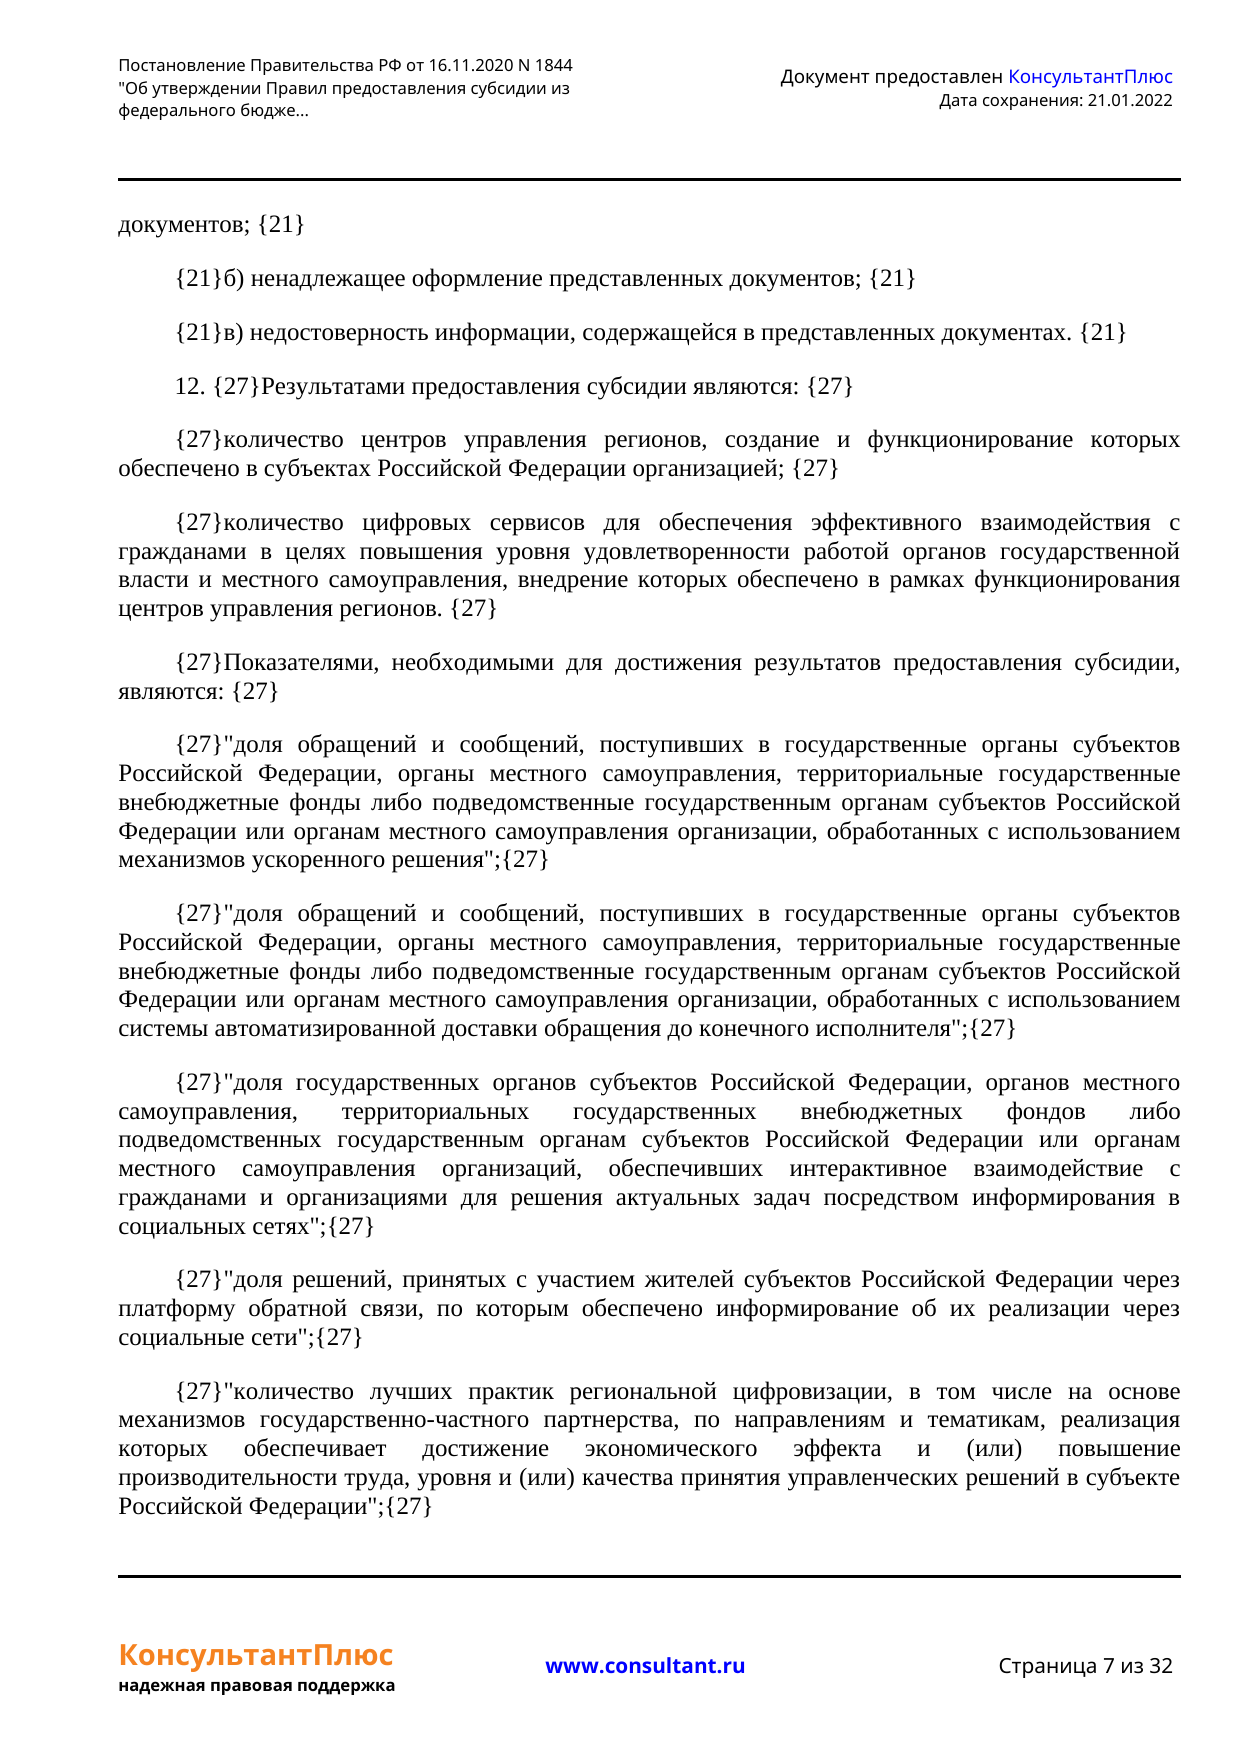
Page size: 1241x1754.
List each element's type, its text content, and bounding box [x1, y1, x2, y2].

text {27}"доля государственных органов субъектов Российской Федерации, органов местного самоуправления, территориальных государственных внебюджетных фондов либо подведомственных государственным органам субъектов Российской Федерации или органам местного самоуправления организаций, обеспечивших интерактивное взаимодействие с гражданами и организациями для решения актуальных задач посредством информирования в социальных сетях";{27} [118, 1067, 1181, 1239]
text {27}"доля обращений и сообщений, поступивших в государственные органы субъектов Российской Федерации, органы местного самоуправления, территориальные государственные внебюджетные фонды либо подведомственные государственным органам субъектов Российской Федерации или органам местного самоуправления организации, обработанных с использованием механизмов ускоренного решения";{27} [118, 729, 1181, 873]
text {27}количество цифровых сервисов для обеспечения эффективного взаимодействия с гражданами в целях повышения уровня удовлетворенности работой органов государственной власти и местного самоуправления, внедрение которых обеспечено в рамках функционирования центров управления регионов. {27} [118, 507, 1181, 622]
text {27}количество центров управления регионов, создание и функционирование которых обеспечено в субъектах Российской Федерации организацией; {27} [118, 424, 1181, 482]
text {21}б) ненадлежащее оформление представленных документов; {21} [118, 263, 1181, 292]
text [118, 209, 1181, 238]
text {27}Показателями, необходимыми для достижения результатов предоставления субсидии, являются: {27} [118, 647, 1181, 704]
text {21}в) недостоверность информации, содержащейся в представленных документах. {21} [118, 317, 1181, 346]
text {27}"количество лучших практик региональной цифровизации, в том числе на основе механизмов государственно-частного партнерства, по направлениям и тематикам, реализация которых обеспечивает достижение экономического эффекта и (или) повышение производительности труда, уровня и (или) качества принятия управленческих решений в субъекте Российской Федерации";{27} [118, 1376, 1181, 1519]
text {27}"доля обращений и сообщений, поступивших в государственные органы субъектов Российской Федерации, органы местного самоуправления, территориальные государственные внебюджетные фонды либо подведомственные государственным органам субъектов Российской Федерации или органам местного самоуправления организации, обработанных с использованием системы автоматизированной доставки обращения до конечного исполнителя";{27} [118, 898, 1181, 1042]
text 12. {27}Результатами предоставления субсидии являются: {27} [118, 371, 1181, 399]
text {27}"доля решений, принятых с участием жителей субъектов Российской Федерации через платформу обратной связи, по которым обеспечено информирование об их реализации через социальные сети";{27} [118, 1264, 1181, 1351]
